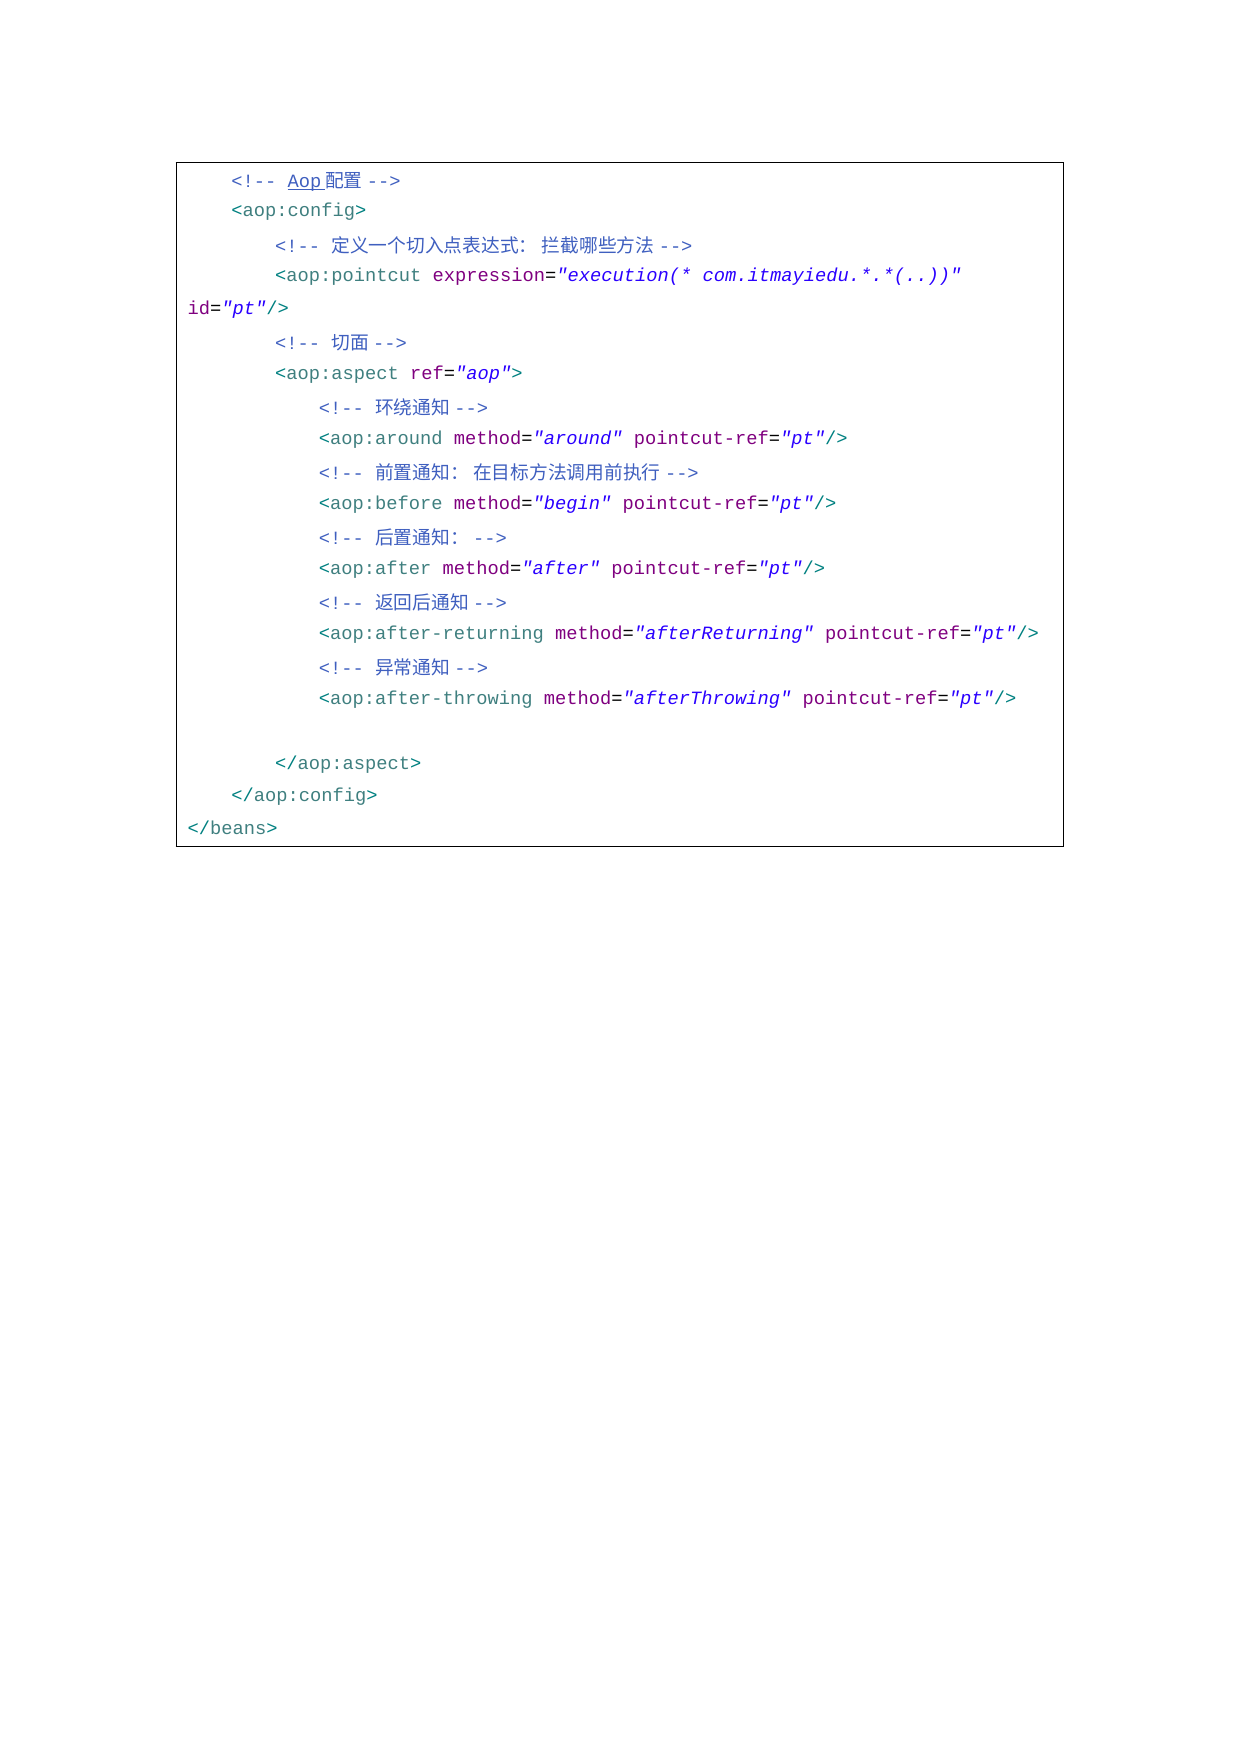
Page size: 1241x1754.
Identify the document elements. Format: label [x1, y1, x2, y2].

table_header [177, 163, 1063, 846]
